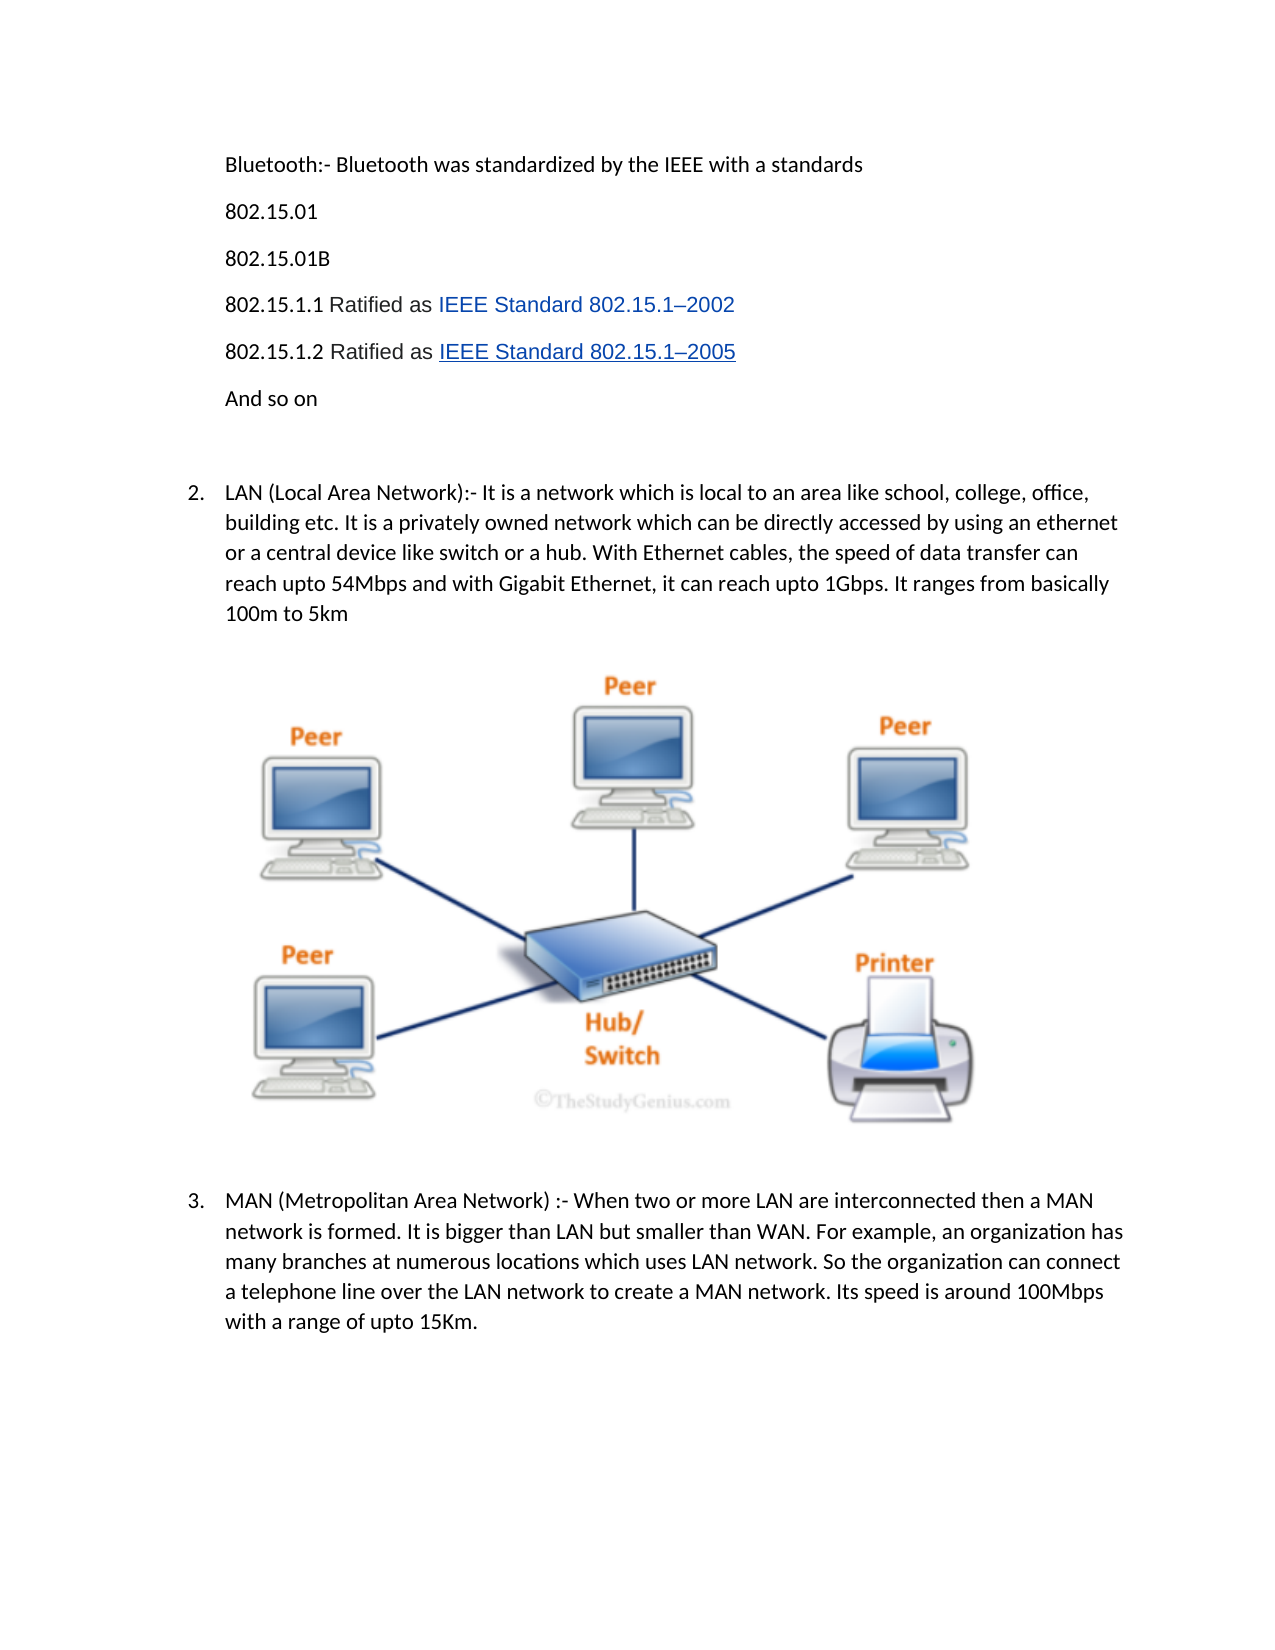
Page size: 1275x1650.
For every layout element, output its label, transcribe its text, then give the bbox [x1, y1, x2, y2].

list MAN (Metropolitan Area Network) :- When two or more LAN are interconnected then a MAN network is formed. It is bigger than LAN but smaller than WAN. For example, an organization has many branches at numerous locations which uses LAN network. So the organization can connect a telephone line over the LAN network to create a MAN network. Its speed is around 100Mbps with a range of upto 15Km. [187, 1187, 1125, 1335]
text 802.15.1.2 Ratified as IEEE Standard 802.15.1–2005 [225, 337, 1125, 366]
text 802.15.1.1 Ratified as IEEE Standard 802.15.1–2002 [225, 291, 1125, 319]
text And so on [225, 384, 1125, 412]
picture [230, 645, 1004, 1168]
list LAN (Local Area Network):- It is a network which is local to an area like school, college, office, building etc. It is a privately owned network which can be directly accessed by using an ethernet or a central device like switch or a hub. With Ethernet cables, the speed of data transfer can reach upto 54Mbps and with Gigabit Ethernet, it can reach upto 1Gbps. It ranges from basically 100m to 5km [187, 478, 1125, 627]
text 802.15.01 [225, 197, 1125, 225]
text Bluetooth:- Bluetooth was standardized by the IEEE with a standards [225, 150, 1125, 178]
text 802.15.01B [225, 244, 1125, 272]
